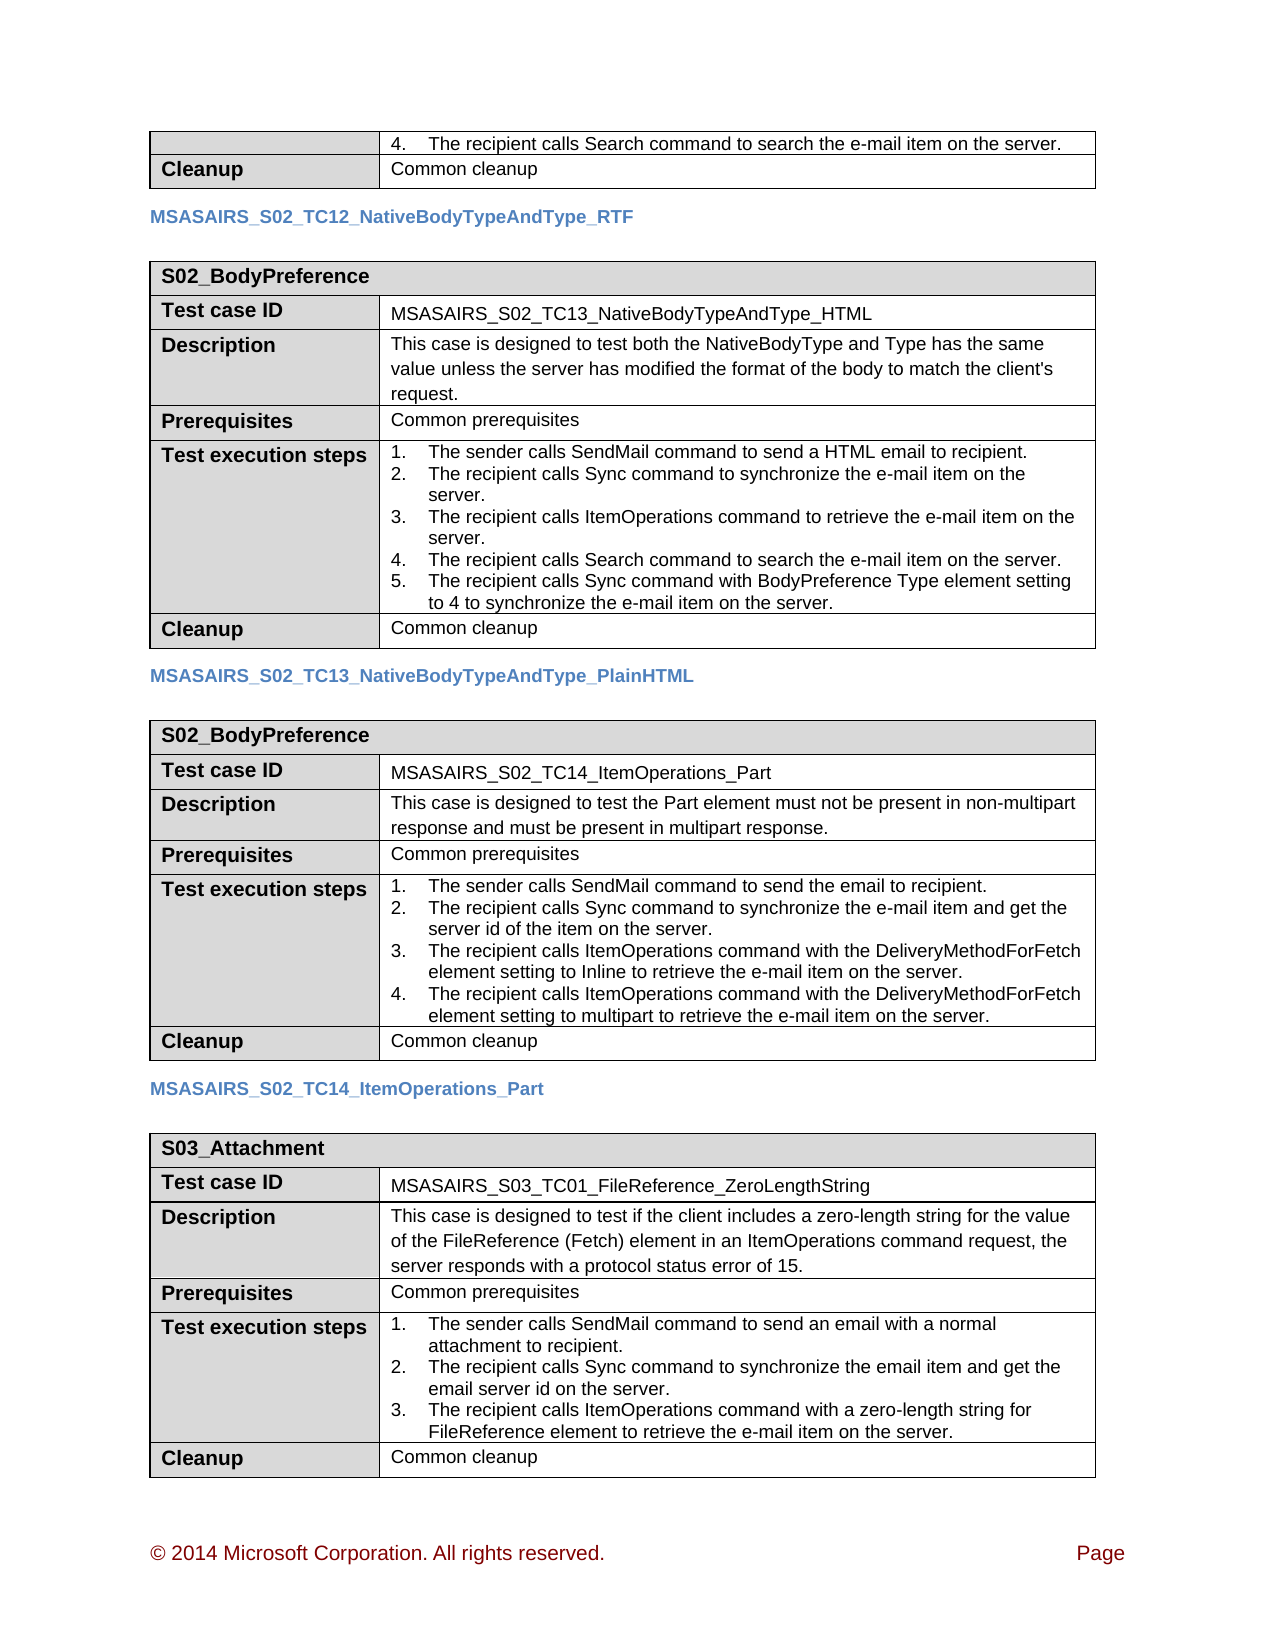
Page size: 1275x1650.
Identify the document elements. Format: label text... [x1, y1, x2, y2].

table_cell Common prerequisites [380, 1279, 1095, 1312]
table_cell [151, 132, 379, 154]
table_cell Common prerequisites [380, 841, 1095, 874]
table_cell Prerequisites [151, 1279, 379, 1312]
table_cell Cleanup [151, 155, 379, 188]
table_header S02_BodyPreference [151, 721, 1095, 754]
table_cell Common cleanup [380, 1027, 1095, 1060]
table_cell Prerequisites [151, 406, 379, 440]
table_cell Common cleanup [380, 614, 1095, 648]
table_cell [380, 132, 1095, 154]
table_cell MSASAIRS_S03_TC01_FileReference_ZeroLengthString [380, 1168, 1095, 1201]
table_cell Test execution steps [151, 1313, 379, 1442]
table_cell This case is designed to test if the client includes a zero-length string for the value of the FileReference (Fetch) element in an ItemOperations command request, the server responds with a protocol status error of 15. [380, 1203, 1095, 1277]
table_cell The sender calls SendMail command to send the email to recipient. The recipient calls Sync command to synchronize the e-mail item and get the server id of the item on the server. The recipient calls ItemOperations command with the DeliveryMethodForFetch element setting to Inline to retrieve the e-mail item on the server. The recipient calls ItemOperations command with the DeliveryMethodForFetch element setting to multipart to retrieve the e-mail item on the server. [380, 875, 1095, 1026]
table_cell The sender calls SendMail command to send an email with a normal attachment to recipient. The recipient calls Sync command to synchronize the email item and get the email server id on the server. The recipient calls ItemOperations command with a zero-length string for FileReference element to retrieve the e-mail item on the server. [380, 1313, 1095, 1442]
table_header S02_BodyPreference [151, 262, 1095, 295]
table_cell This case is designed to test both the NativeBodyType and Type has the same value unless the server has modified the format of the body to match the client's request. [380, 330, 1095, 405]
table_cell Description [151, 790, 379, 840]
table_cell Description [151, 330, 379, 405]
table_cell Common cleanup [380, 1443, 1095, 1477]
table_cell MSASAIRS_S02_TC13_NativeBodyTypeAndType_HTML [380, 296, 1095, 329]
table_cell Prerequisites [151, 841, 379, 874]
text MSASAIRS_S02_TC14_ItemOperations_Part [150, 1074, 1125, 1101]
table_cell Common cleanup [380, 155, 1095, 188]
table_cell Test execution steps [151, 441, 379, 613]
text MSASAIRS_S02_TC13_NativeBodyTypeAndType_PlainHTML [150, 661, 1125, 688]
table_cell Test case ID [151, 755, 379, 789]
table_cell Description [151, 1203, 379, 1277]
table_cell Cleanup [151, 1027, 379, 1060]
table_cell Test case ID [151, 296, 379, 329]
table_cell The sender calls SendMail command to send a HTML email to recipient. The recipient calls Sync command to synchronize the e-mail item on the server. The recipient calls ItemOperations command to retrieve the e-mail item on the server. The recipient calls Search command to search the e-mail item on the server. The recipient calls Sync command with BodyPreference Type element setting to 4 to synchronize the e-mail item on the server. [380, 441, 1095, 613]
table_cell This case is designed to test the Part element must not be present in non-multipart response and must be present in multipart response. [380, 790, 1095, 840]
table_cell Cleanup [151, 1443, 379, 1477]
table_header S03_Attachment [151, 1134, 1095, 1167]
text MSASAIRS_S02_TC12_NativeBodyTypeAndType_RTF [150, 202, 1125, 229]
table_cell Common prerequisites [380, 406, 1095, 440]
table_cell MSASAIRS_S02_TC14_ItemOperations_Part [380, 755, 1095, 789]
table_cell Test case ID [151, 1168, 379, 1201]
table_cell Cleanup [151, 614, 379, 648]
table_cell Test execution steps [151, 875, 379, 1026]
